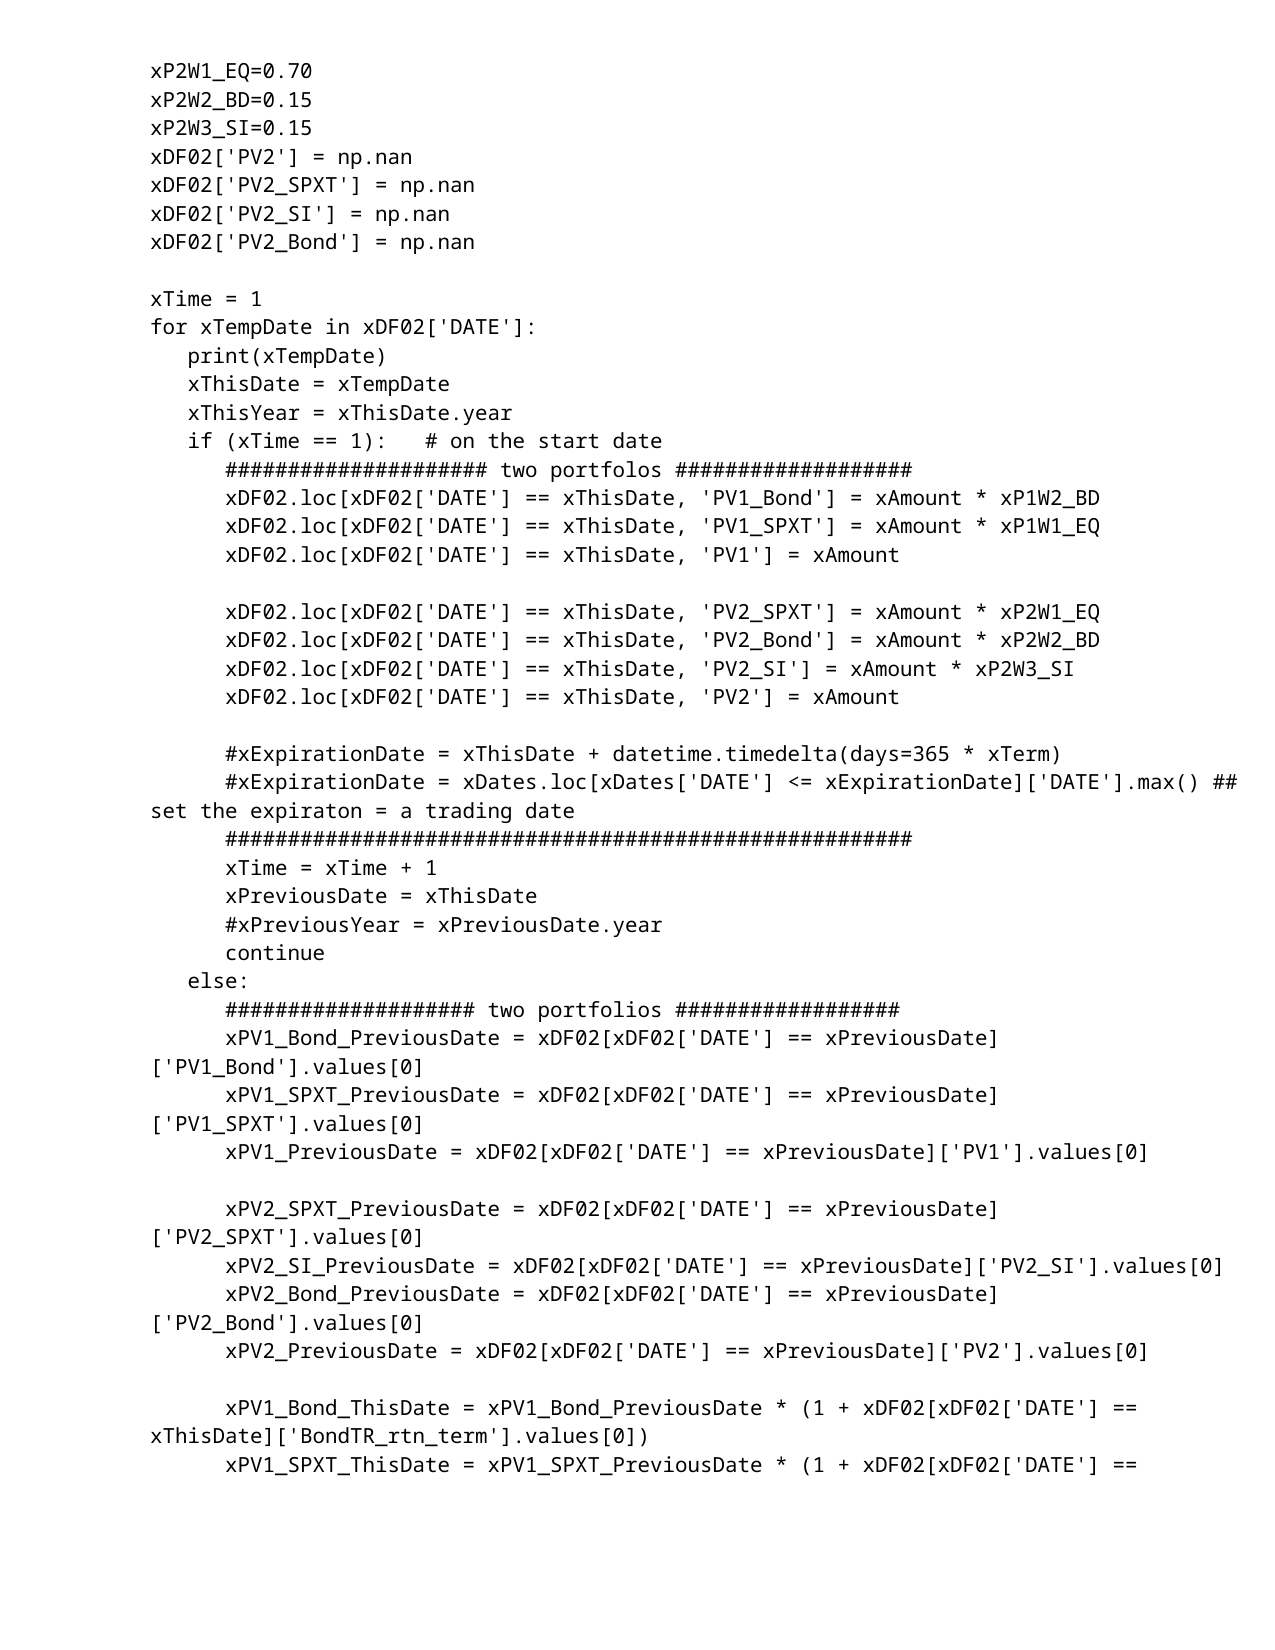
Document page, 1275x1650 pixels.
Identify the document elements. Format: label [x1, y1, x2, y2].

text [150, 711, 1237, 1478]
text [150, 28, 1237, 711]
